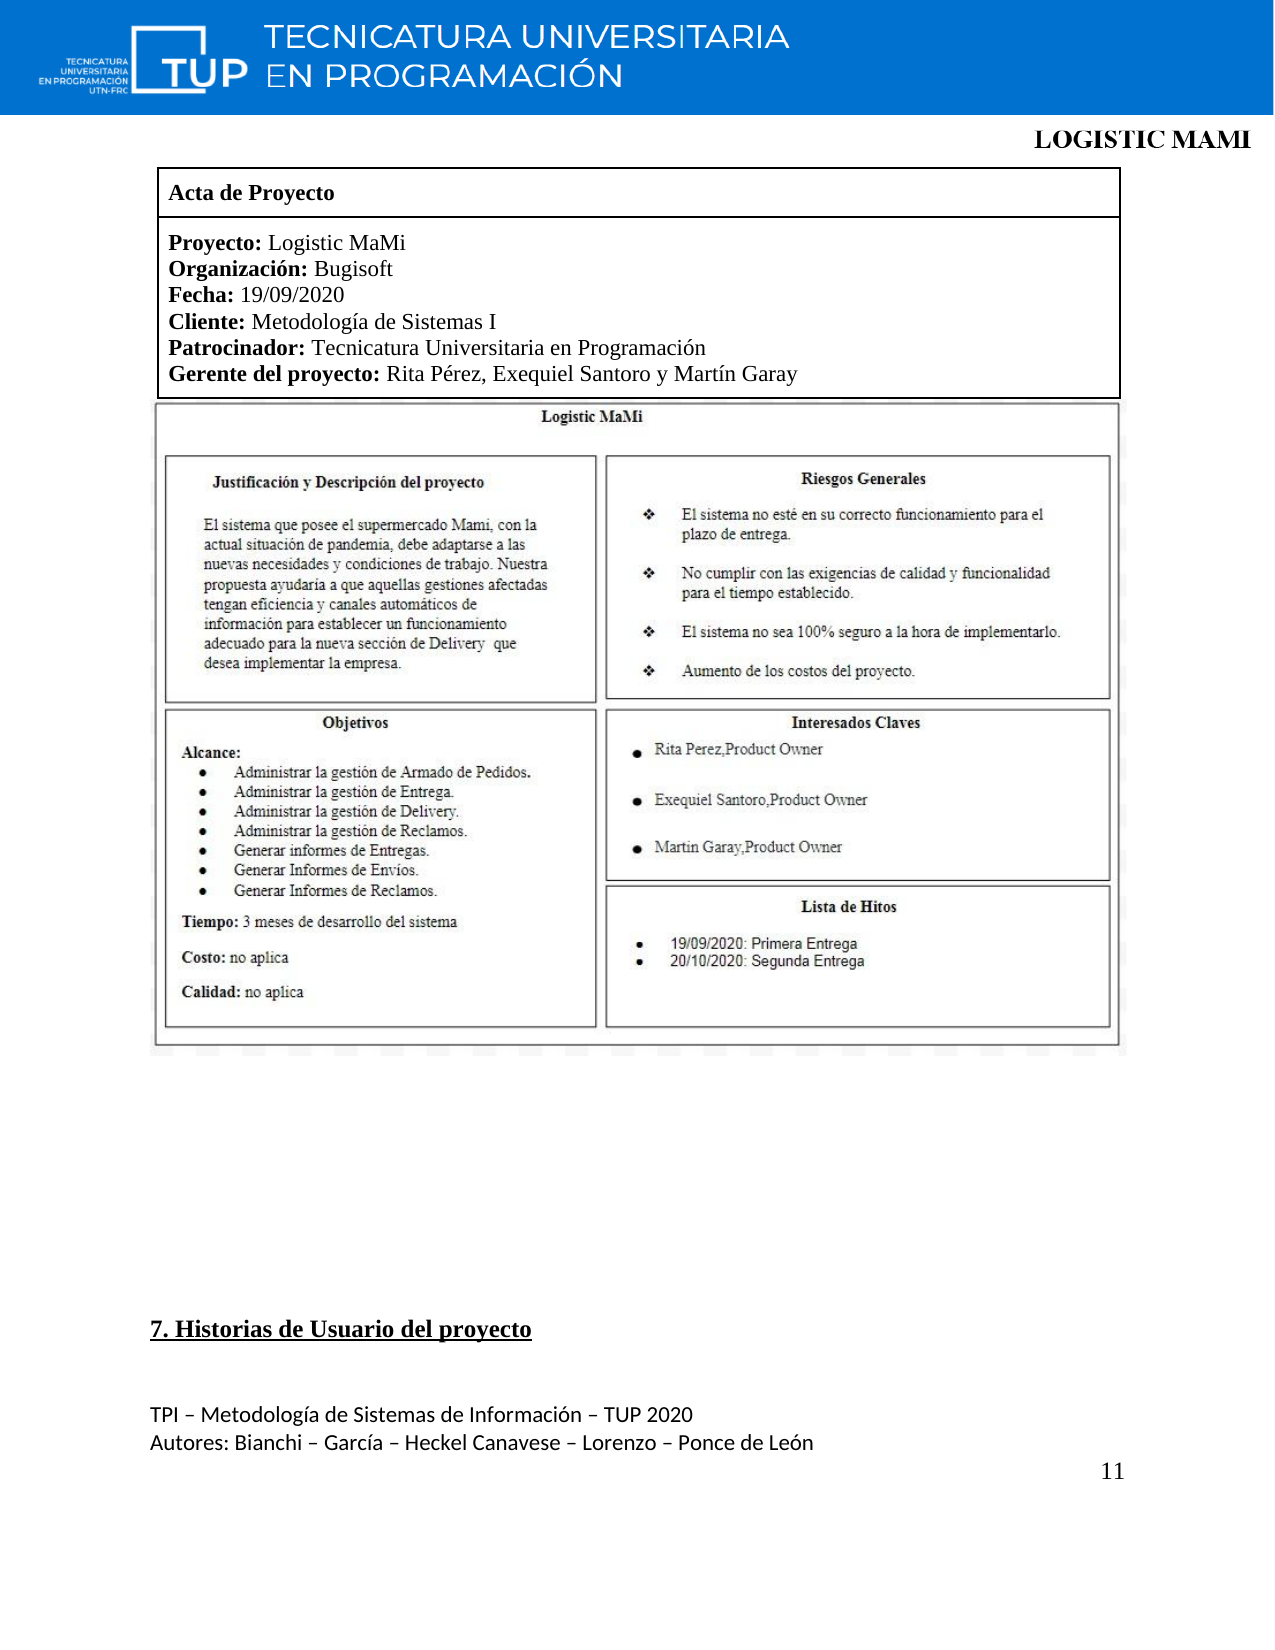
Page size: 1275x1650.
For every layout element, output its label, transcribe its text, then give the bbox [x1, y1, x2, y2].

picture [0, 0, 1274, 164]
subtitle 7. Historias de Usuario del proyecto [150, 1314, 1125, 1343]
picture [150, 399, 1127, 1056]
table_header Acta de Proyecto [159, 169, 1119, 216]
table_cell Proyecto: Logistic MaMi Organización: Bugisoft Fecha: 19/09/2020 Cliente: Metodología de Sistemas I Patrocinador: Tecnicatura Universitaria en Programación Gerente del proyecto: Rita Pérez, Exequiel Santoro y Martín Garay [159, 218, 1119, 397]
